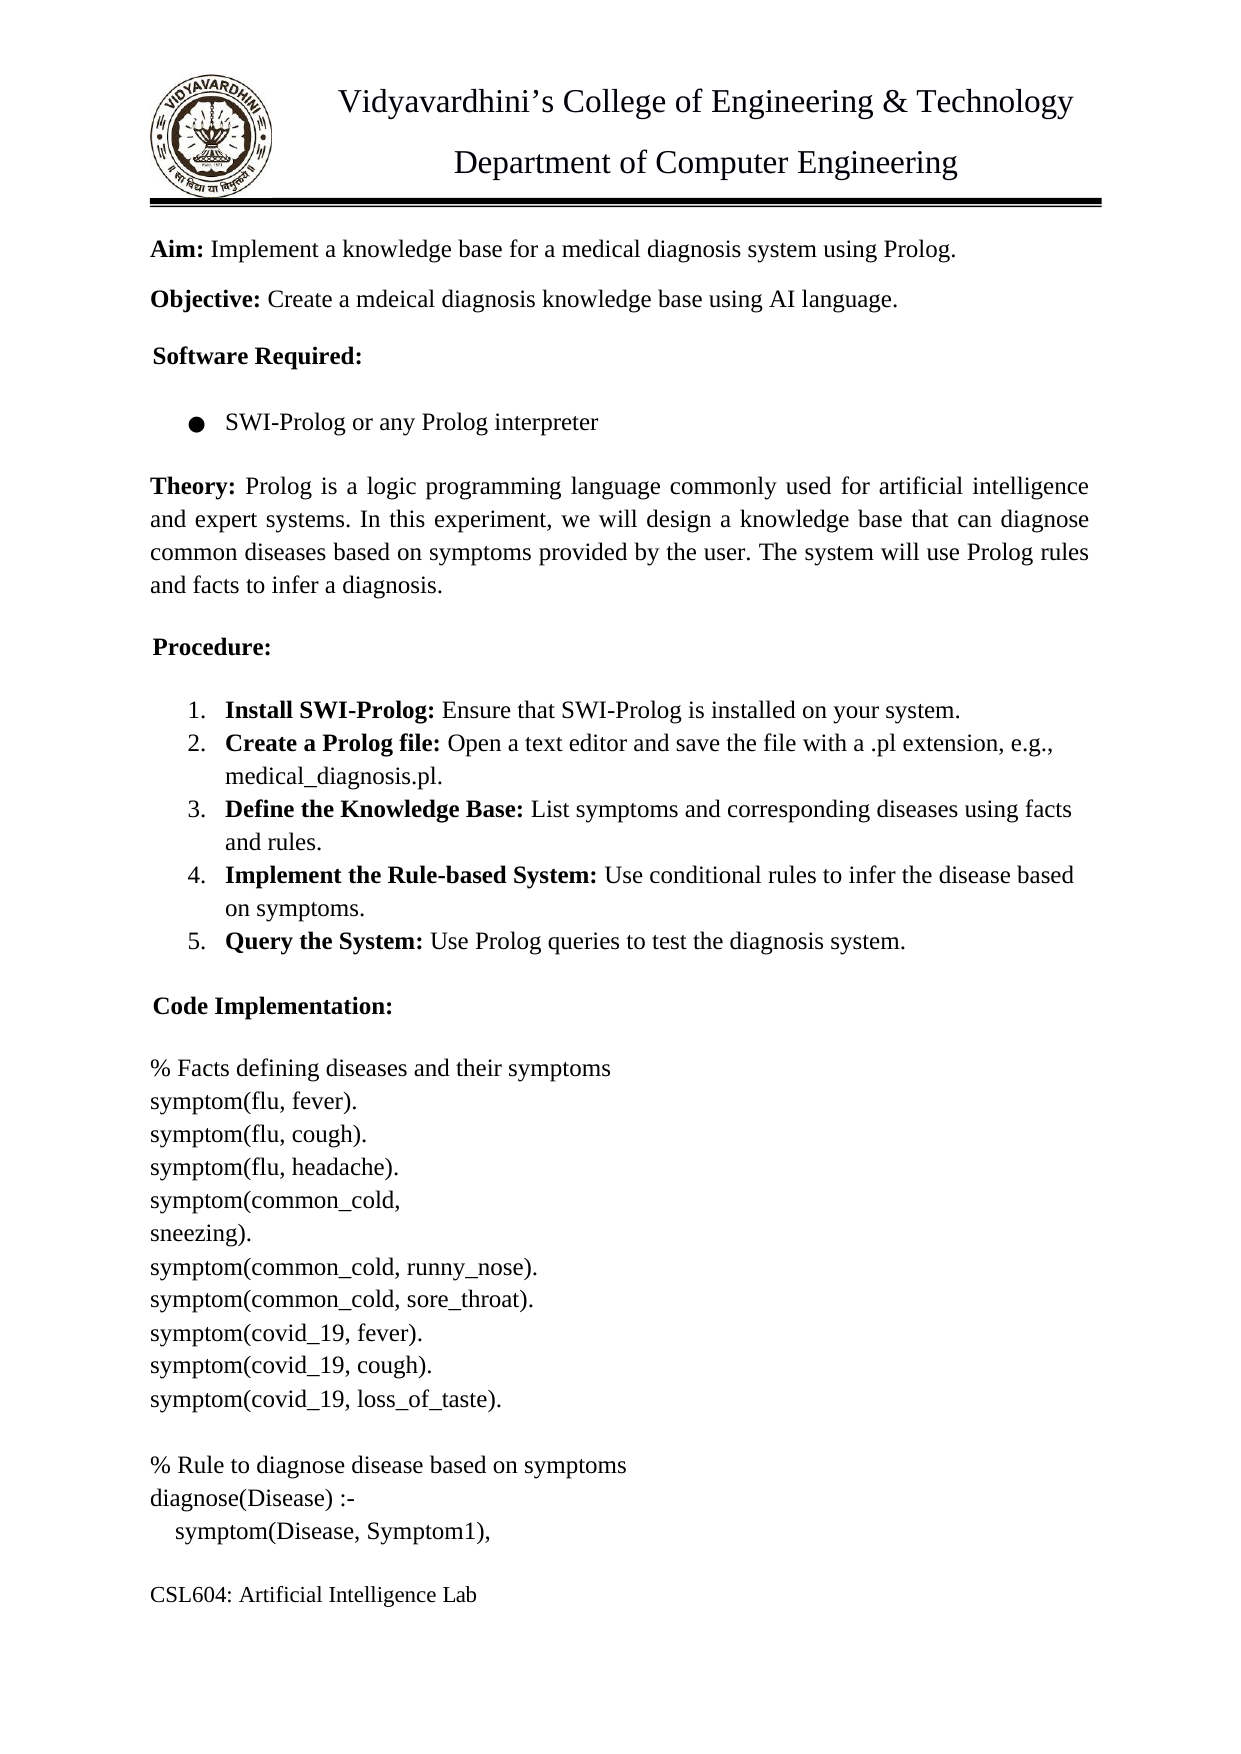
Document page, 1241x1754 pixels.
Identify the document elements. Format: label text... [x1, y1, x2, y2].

list SWI-Prolog or any Prolog interpreter [187, 399, 1093, 442]
subtitle Procedure: [150, 632, 1093, 661]
list Create a Prolog file: Open a text editor and save the file with a .pl extension, e.g., medical_diagnosis.pl. [187, 728, 1090, 789]
text symptom(Disease, Symptom1), symptom(Disease, Symptom2), [175, 1516, 509, 1544]
subtitle Code Implementation: [150, 991, 1093, 1020]
picture [150, 74, 272, 198]
subtitle Software Required: [150, 341, 1093, 370]
text symptom(flu, cough). symptom(flu, headache). symptom(common_cold, sneezing). [150, 1119, 509, 1247]
text % Rule to diagnose disease based on symptoms diagnose(Disease) :- [150, 1450, 804, 1511]
text Objective: Create a mdeical diagnosis knowledge base using AI language. [150, 284, 1093, 312]
text Aim: Implement a knowledge base for a medical diagnosis system using Prolog. [150, 234, 1093, 263]
text Theory: Prolog is a logic programming language commonly used for artificial intelligence and expert systems. In this experiment, we will design a knowledge base that can diagnose common diseases based on symptoms provided by the user. The system will use Prolog rules and facts to infer a diagnosis. [150, 471, 1090, 599]
list Install SWI-Prolog: Ensure that SWI-Prolog is installed on your system. [187, 695, 1093, 723]
text symptom(common_cold, runny_nose). symptom(common_cold, sore_throat). symptom(covid_19, fever). symptom(covid_19, cough). symptom(covid_19, loss_of_taste). [150, 1252, 538, 1412]
list Define the Knowledge Base: List symptoms and corresponding diseases using facts and rules. [187, 794, 1090, 856]
list Query the System: Use Prolog queries to test the diagnosis system. [187, 926, 1093, 955]
text % Facts defining diseases and their symptoms symptom(flu, fever). [150, 1053, 611, 1115]
list Implement the Rule-based System: Use conditional rules to infer the disease based on symptoms. [187, 860, 1090, 922]
